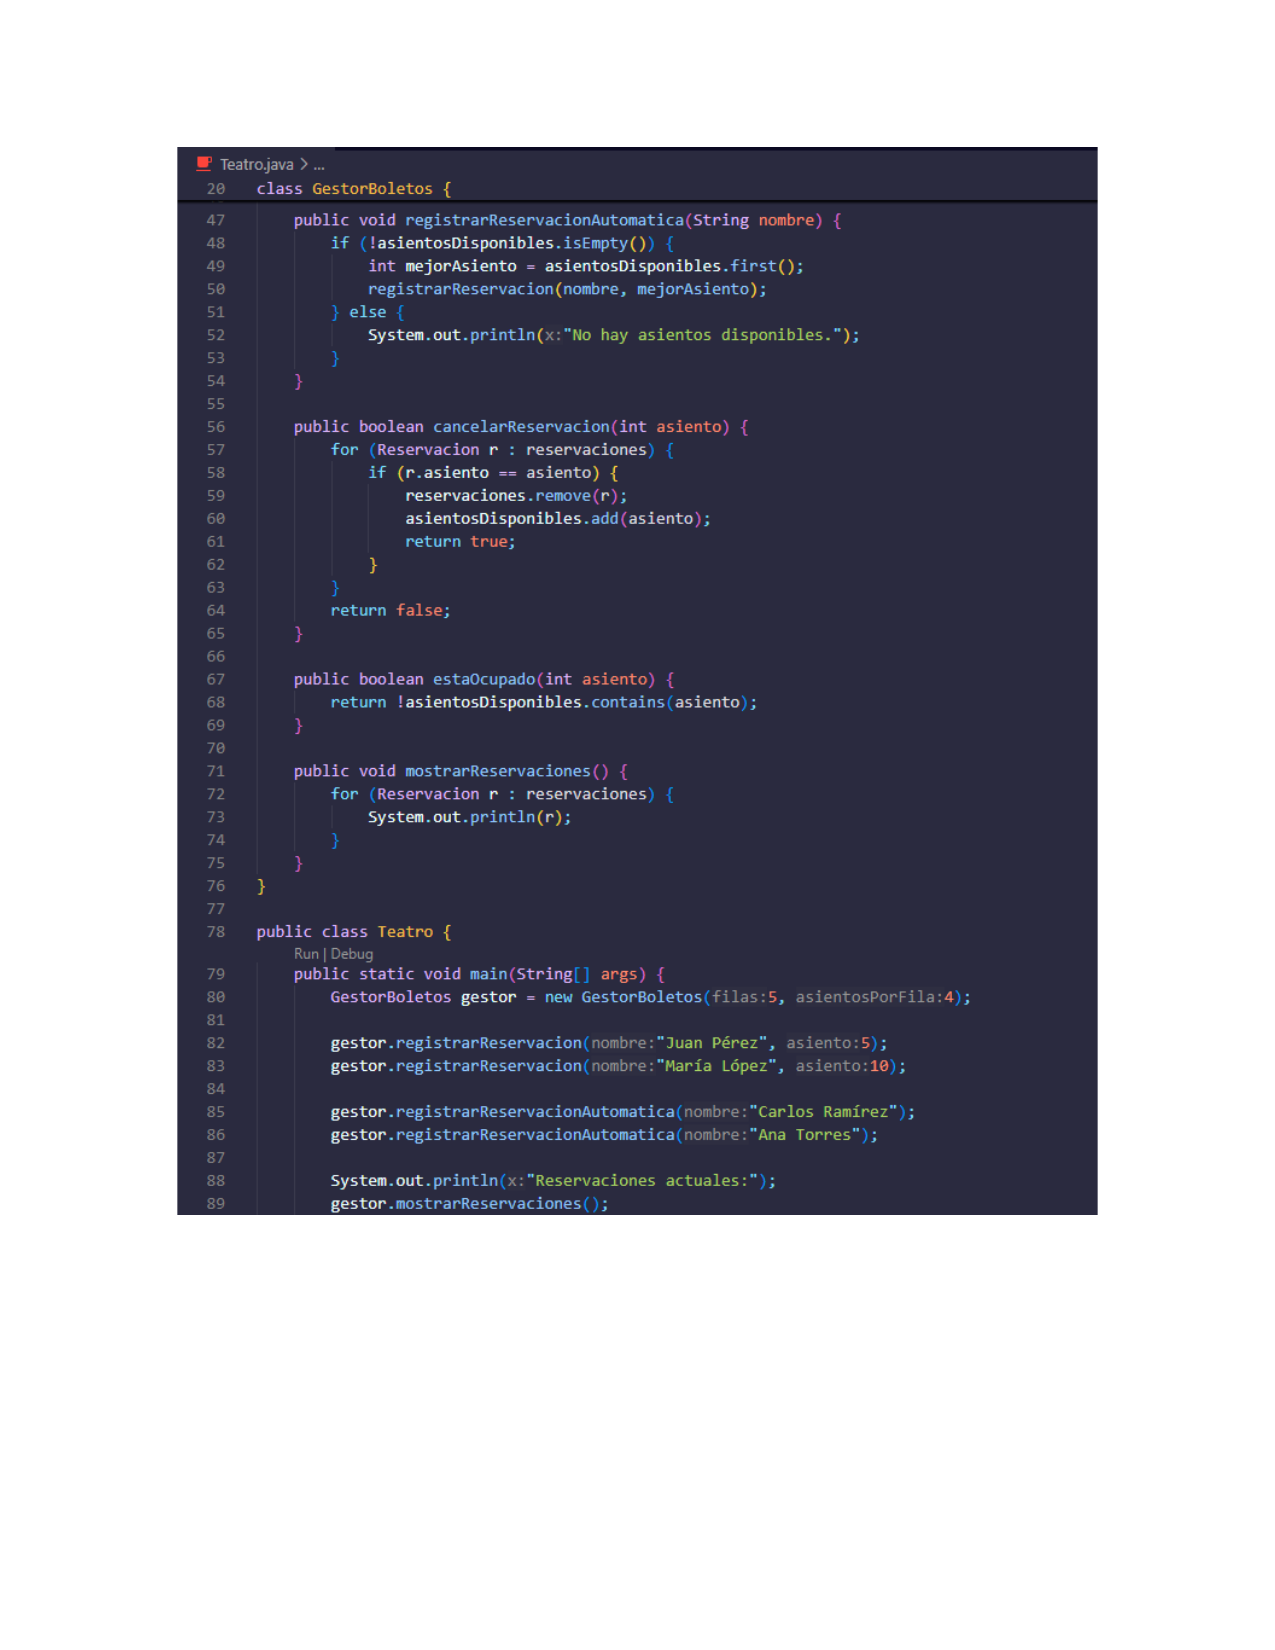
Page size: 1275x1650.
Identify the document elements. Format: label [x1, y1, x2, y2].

picture [177, 147, 1098, 1215]
